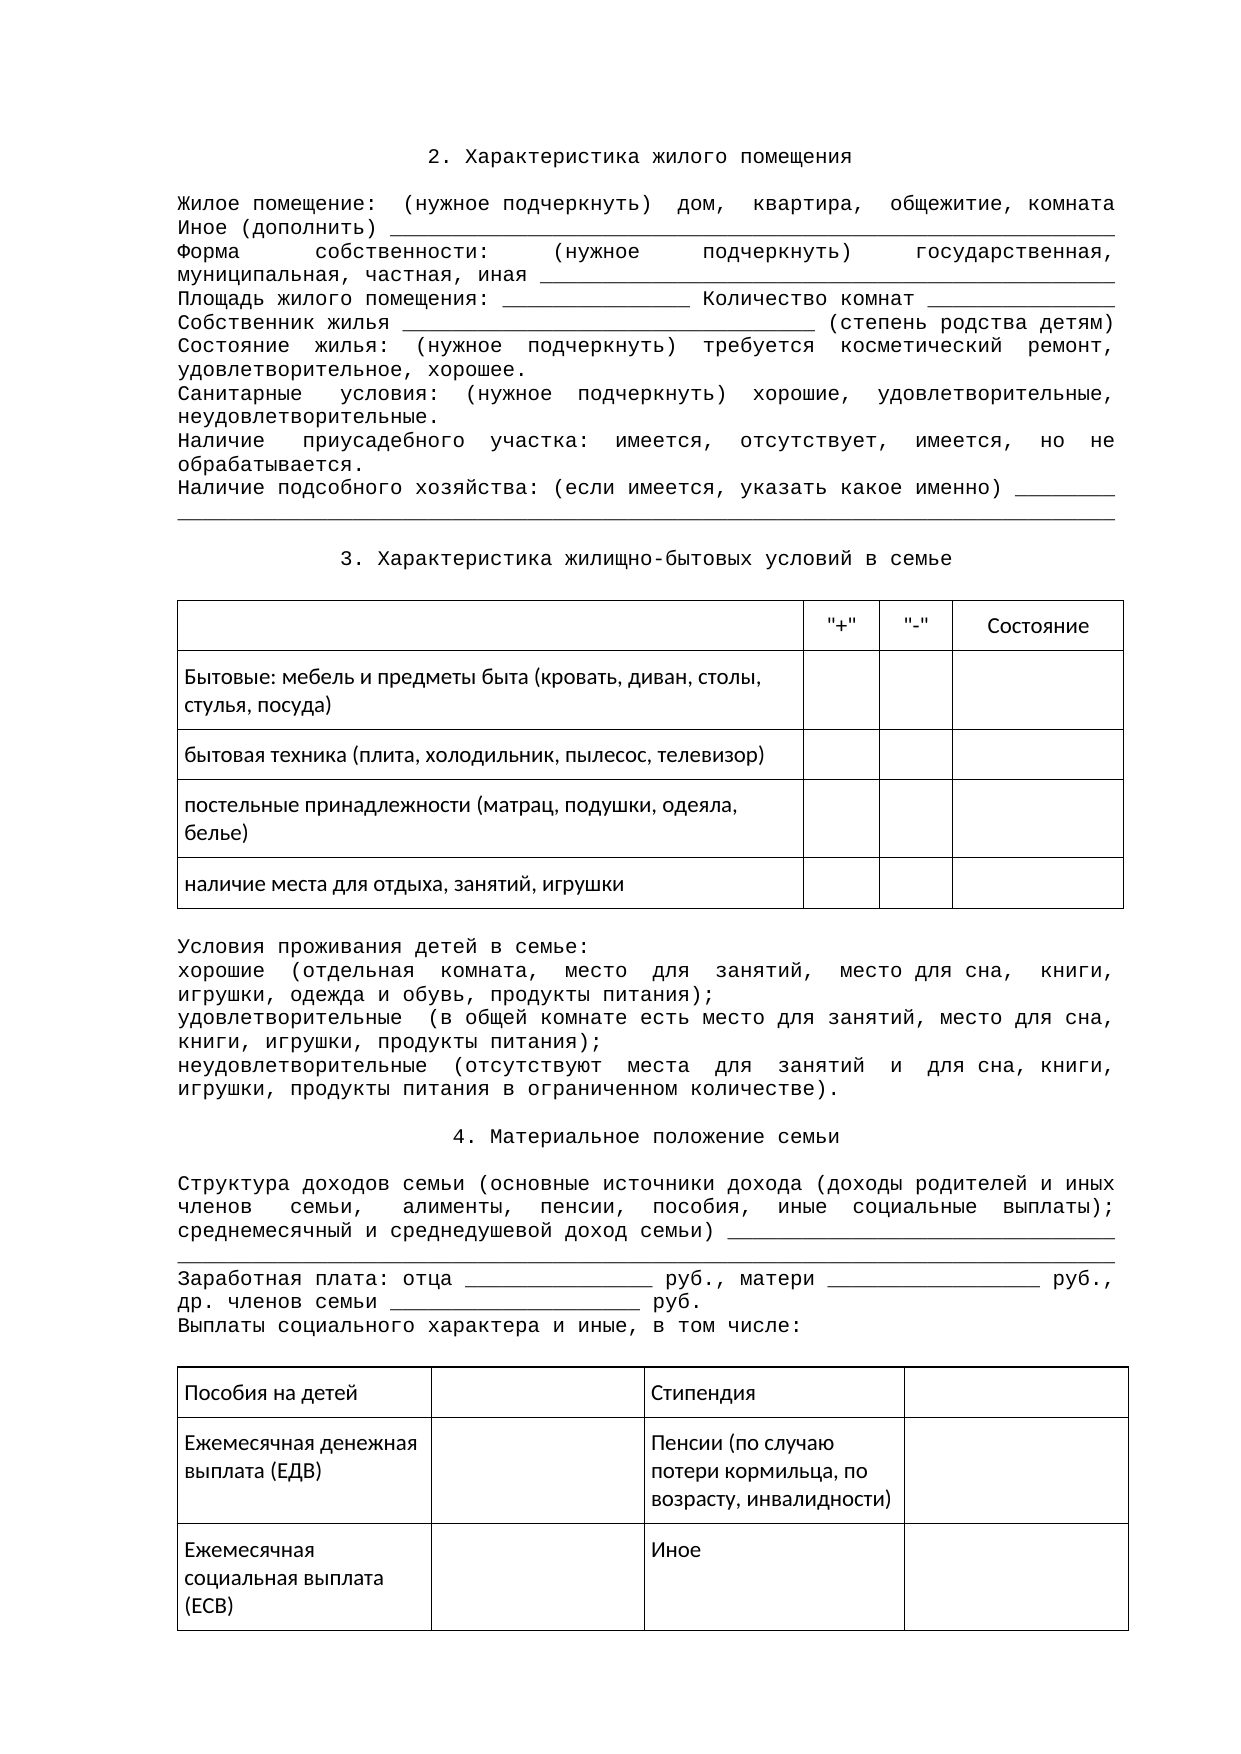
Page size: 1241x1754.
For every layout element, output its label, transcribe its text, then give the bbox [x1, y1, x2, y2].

text Собственник жилья _________________________________ (степень родства детям) [177, 312, 1152, 335]
table_cell [880, 780, 952, 857]
text Иное (дополнить) __________________________________________________________ [177, 217, 1152, 241]
text Состояние жилья: (нужное подчеркнуть) требуется косметический ремонт, [177, 335, 1152, 359]
table_cell Иное [645, 1524, 904, 1629]
text неудовлетворительные (отсутствуют места для занятий и для сна, книги, [177, 1055, 1152, 1078]
table_cell [880, 651, 952, 728]
table_cell Бытовые: мебель и предметы быта (кровать, диван, столы, стулья, посуда) [178, 651, 803, 728]
text Санитарные условия: (нужное подчеркнуть) хорошие, удовлетворительные, [177, 383, 1152, 406]
text 3. Характеристика жилищно-бытовых условий в семье [177, 548, 1152, 572]
text муниципальная, частная, иная ______________________________________________ [177, 264, 1152, 288]
table_cell [432, 1524, 644, 1629]
table_cell постельные принадлежности (матрац, подушки, одеяла, белье) [178, 780, 803, 857]
text др. членов семьи ____________________ руб. [177, 1291, 1152, 1315]
text игрушки, одежда и обувь, продукты питания); [177, 984, 1152, 1007]
table_cell [432, 1418, 644, 1523]
text членов семьи, алименты, пенсии, пособия, иные социальные выплаты); [177, 1197, 1152, 1220]
table_cell [804, 858, 879, 907]
table_cell бытовая техника (плита, холодильник, пылесос, телевизор) [178, 730, 803, 779]
text книги, игрушки, продукты питания); [177, 1031, 1152, 1055]
text 2. Характеристика жилого помещения [177, 146, 1152, 170]
text Наличие приусадебного участка: имеется, отсутствует, имеется, но не [177, 430, 1152, 453]
table_cell Пенсии (по случаю потери кормильца, по возрасту, инвалидности) [645, 1418, 904, 1523]
text Наличие подсобного хозяйства: (если имеется, указать какое именно) ________ [177, 477, 1152, 501]
table_header Состояние [953, 601, 1123, 650]
table_cell наличие места для отдыха, занятий, игрушки [178, 858, 803, 907]
table_cell [953, 730, 1123, 779]
text удовлетворительные (в общей комнате есть место для занятий, место для сна, [177, 1007, 1152, 1031]
text Условия проживания детей в семье: [177, 936, 1152, 960]
table_header Стипендия [645, 1368, 904, 1417]
text среднемесячный и среднедушевой доход семьи) _______________________________ [177, 1220, 1152, 1244]
text 4. Материальное положение семьи [177, 1126, 1152, 1149]
table_cell [905, 1418, 1128, 1523]
text игрушки, продукты питания в ограниченном количестве). [177, 1078, 1152, 1102]
text Площадь жилого помещения: _______________ Количество комнат _______________ [177, 288, 1152, 312]
table_cell [905, 1524, 1128, 1629]
table_cell [953, 780, 1123, 857]
table_cell [880, 858, 952, 907]
table_header [432, 1368, 644, 1417]
text Заработная плата: отца _______________ руб., матери _________________ руб., [177, 1267, 1152, 1291]
table_header [178, 601, 803, 650]
text ___________________________________________________________________________ [177, 1244, 1152, 1267]
text Выплаты социального характера и иные, в том числе: [177, 1315, 1152, 1338]
table_cell [880, 730, 952, 779]
text обрабатывается. [177, 453, 1152, 477]
text удовлетворительное, хорошее. [177, 359, 1152, 383]
text ___________________________________________________________________________ [177, 501, 1152, 524]
table_cell Ежемесячная социальная выплата (ЕСВ) [178, 1524, 431, 1629]
table_cell [953, 651, 1123, 728]
text неудовлетворительные. [177, 406, 1152, 430]
table_header Пособия на детей [178, 1368, 431, 1417]
table_cell [953, 858, 1123, 907]
text хорошие (отдельная комната, место для занятий, место для сна, книги, [177, 960, 1152, 984]
text Структура доходов семьи (основные источники дохода (доходы родителей и иных [177, 1173, 1152, 1197]
table_cell [804, 730, 879, 779]
table_cell Ежемесячная денежная выплата (ЕДВ) [178, 1418, 431, 1523]
table_header [905, 1368, 1128, 1417]
text Жилое помещение: (нужное подчеркнуть) дом, квартира, общежитие, комната [177, 193, 1152, 217]
text Форма собственности: (нужное подчеркнуть) государственная, [177, 241, 1152, 264]
table_header "-" [880, 601, 952, 650]
table_header "+" [804, 601, 879, 650]
table_cell [804, 780, 879, 857]
table_cell [804, 651, 879, 728]
